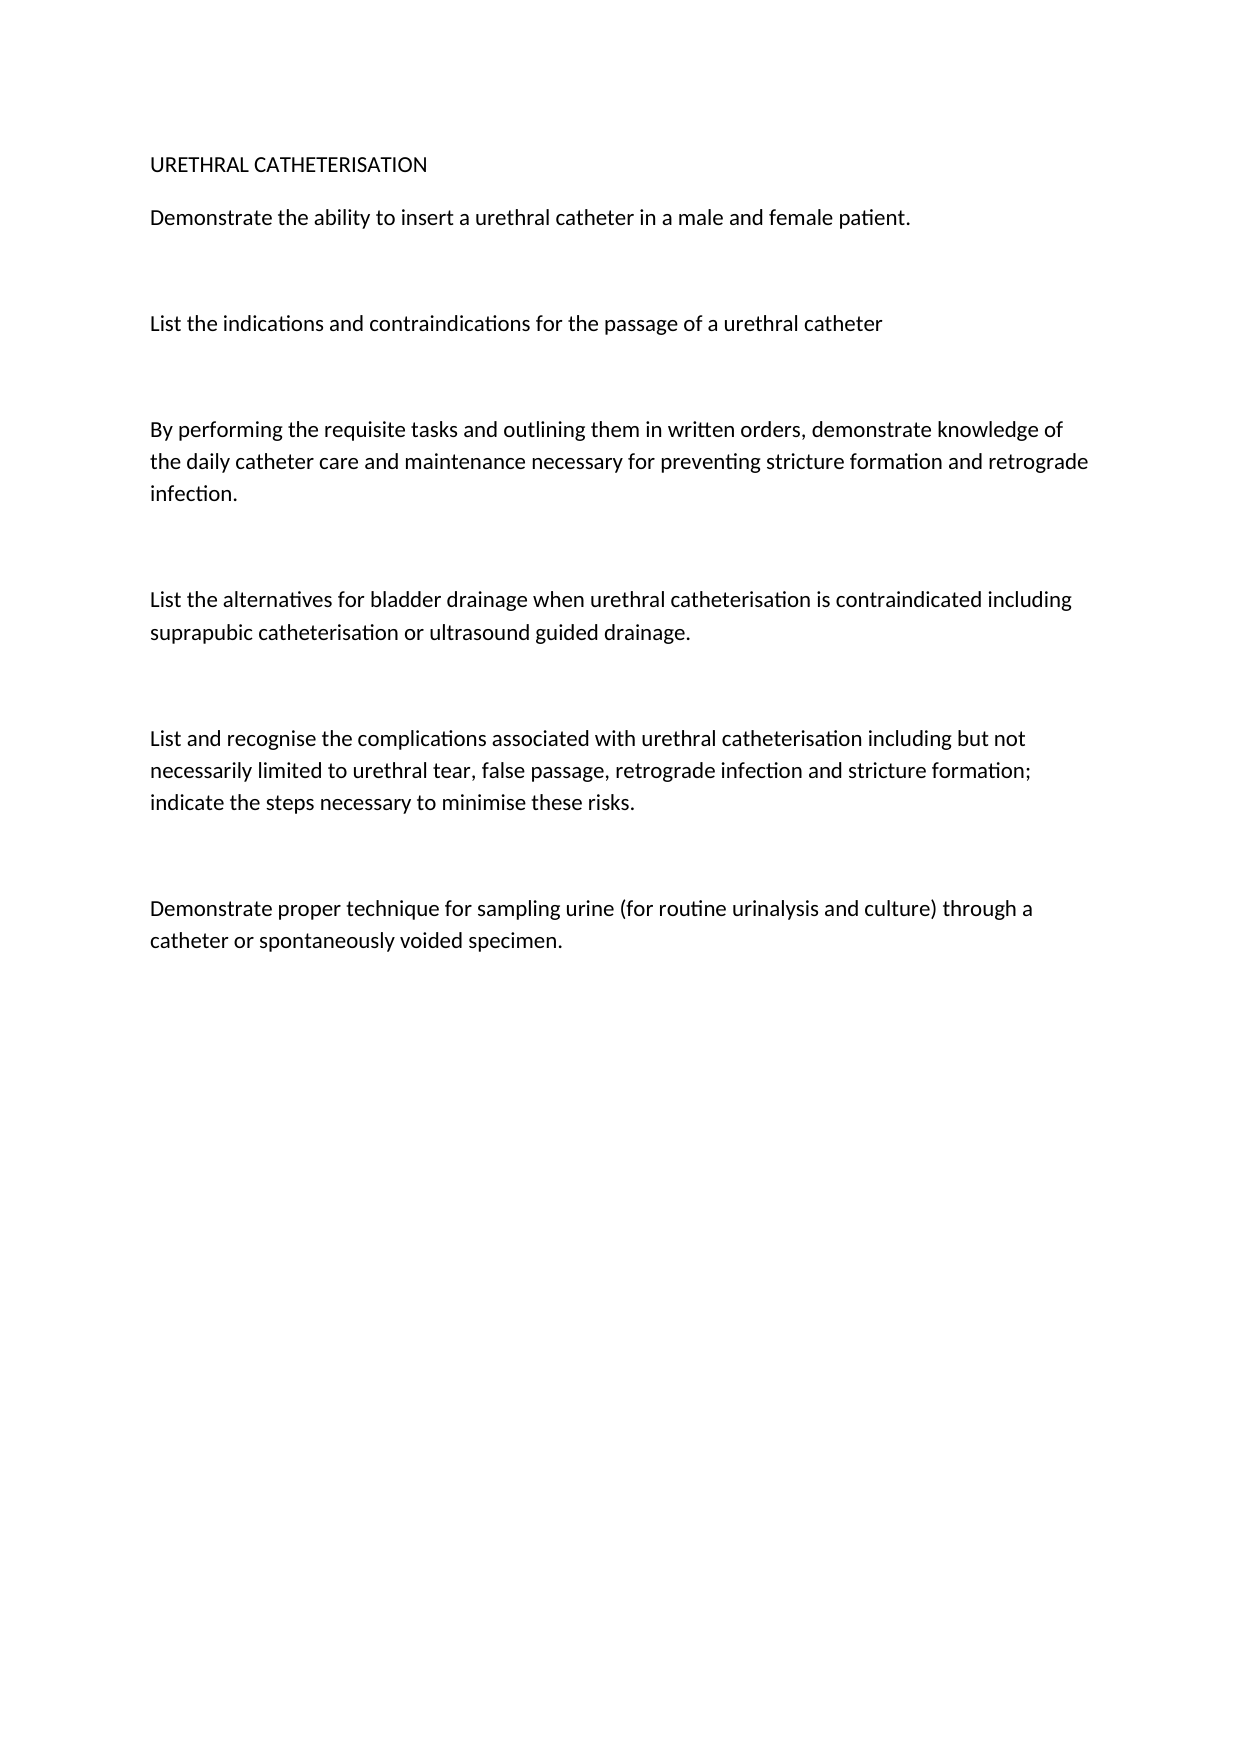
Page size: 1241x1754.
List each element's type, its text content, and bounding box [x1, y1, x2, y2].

text List and recognise the complications associated with urethral catheterisation including but not necessarily limited to urethral tear, false passage, retrograde infection and stricture formation; indicate the steps necessary to minimise these risks. [150, 724, 1090, 816]
text Demonstrate proper technique for sampling urine (for routine urinalysis and culture) through a catheter or spontaneously voided specimen. [150, 894, 1090, 954]
text Demonstrate the ability to insert a urethral catheter in a male and female patient. [150, 203, 1090, 231]
text List the alternatives for bladder drainage when urethral catheterisation is contraindicated including suprapubic catheterisation or ultrasound guided drainage. [150, 586, 1090, 646]
text List the indications and contraindications for the passage of a urethral catheter [150, 309, 1090, 337]
text URETHRAL CATHETERISATION [150, 150, 1090, 178]
text By performing the requisite tasks and outlining them in written orders, demonstrate knowledge of the daily catheter care and maintenance necessary for preventing stricture formation and retrograde infection. [150, 415, 1090, 507]
